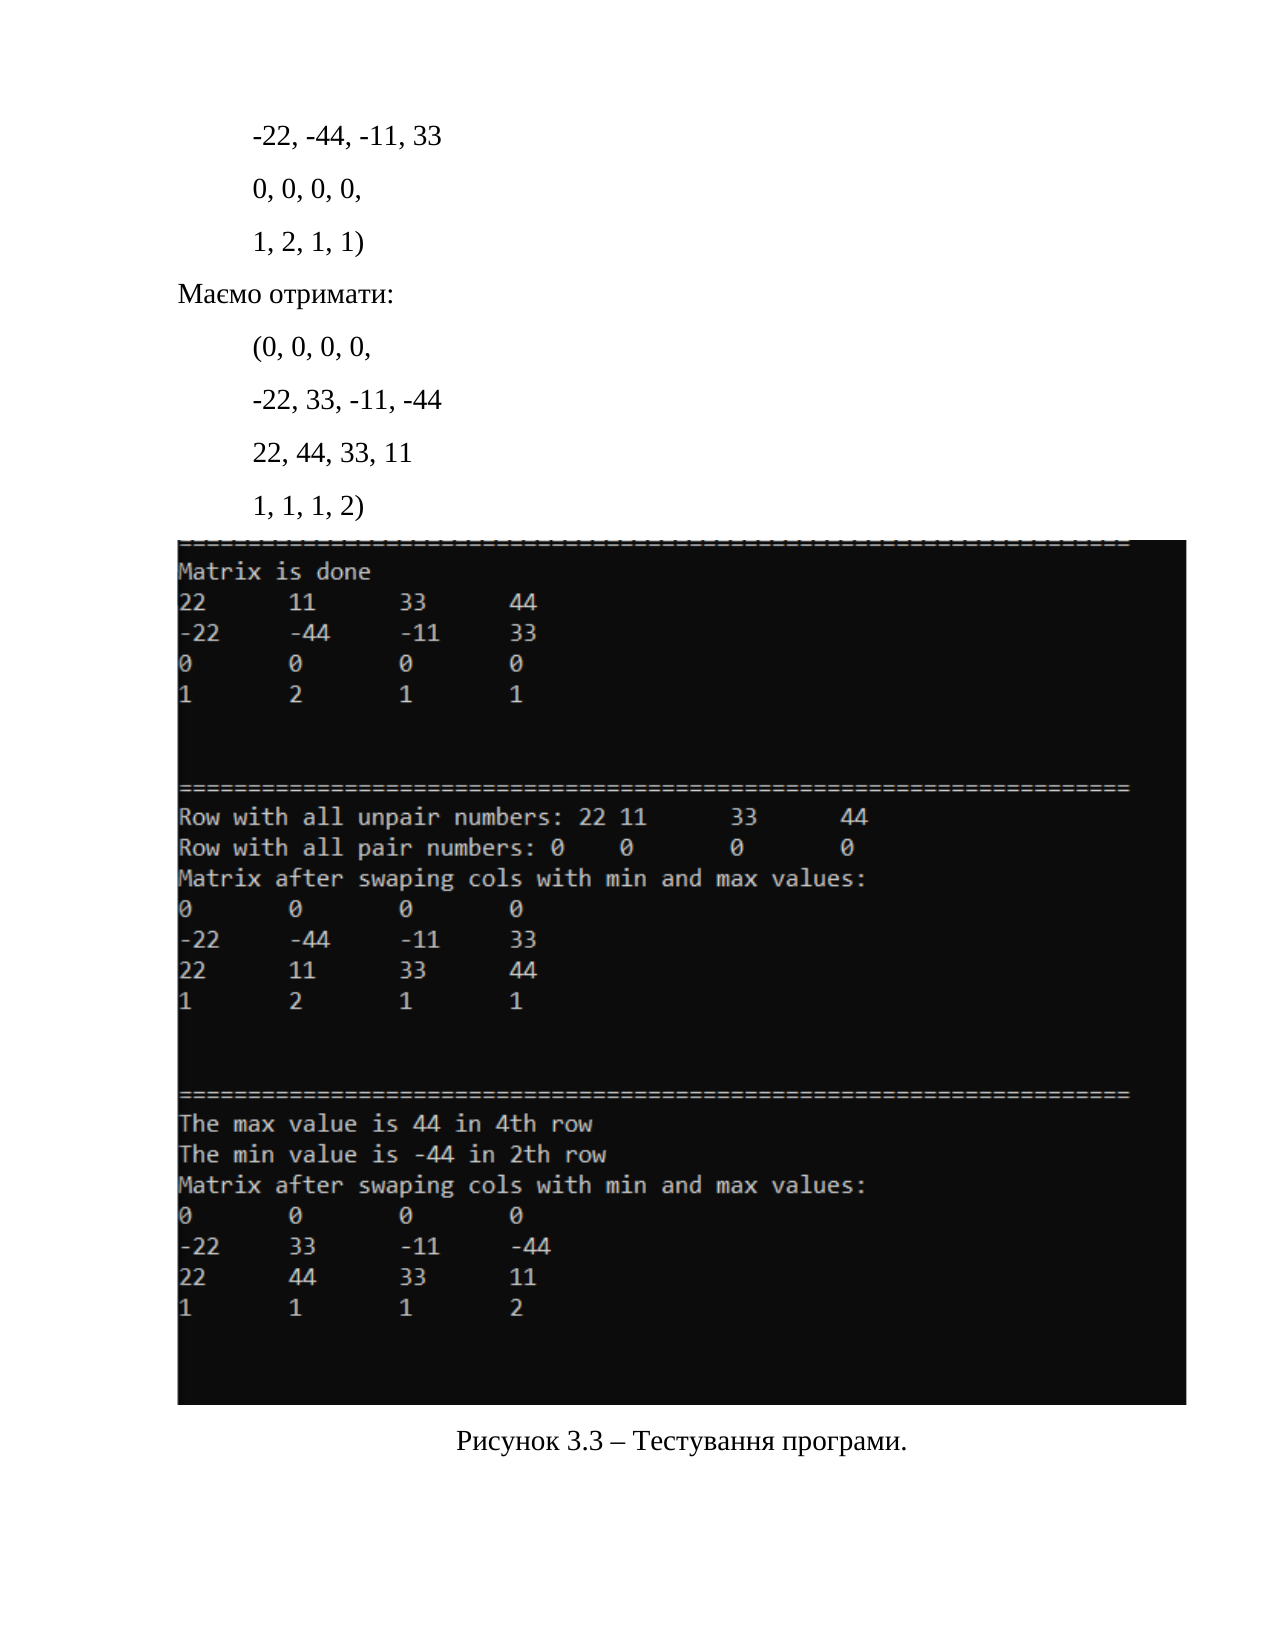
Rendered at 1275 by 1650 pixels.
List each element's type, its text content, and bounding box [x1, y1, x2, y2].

picture [177, 540, 1187, 1405]
text -22, 33, -11, -44 [177, 382, 1186, 416]
text 22, 44, 33, 11 [177, 435, 1186, 468]
text 0, 0, 0, 0, [177, 171, 1186, 204]
text (0, 0, 0, 0, [177, 329, 1186, 363]
text 1, 1, 1, 2) [177, 488, 1186, 521]
text 1, 2, 1, 1) [177, 224, 1186, 257]
text Рисунок 3.3 – Тестування програми. [177, 1423, 1186, 1457]
text Маємо отримати: [177, 277, 1186, 310]
text -22, -44, -11, 33 [177, 118, 1186, 152]
